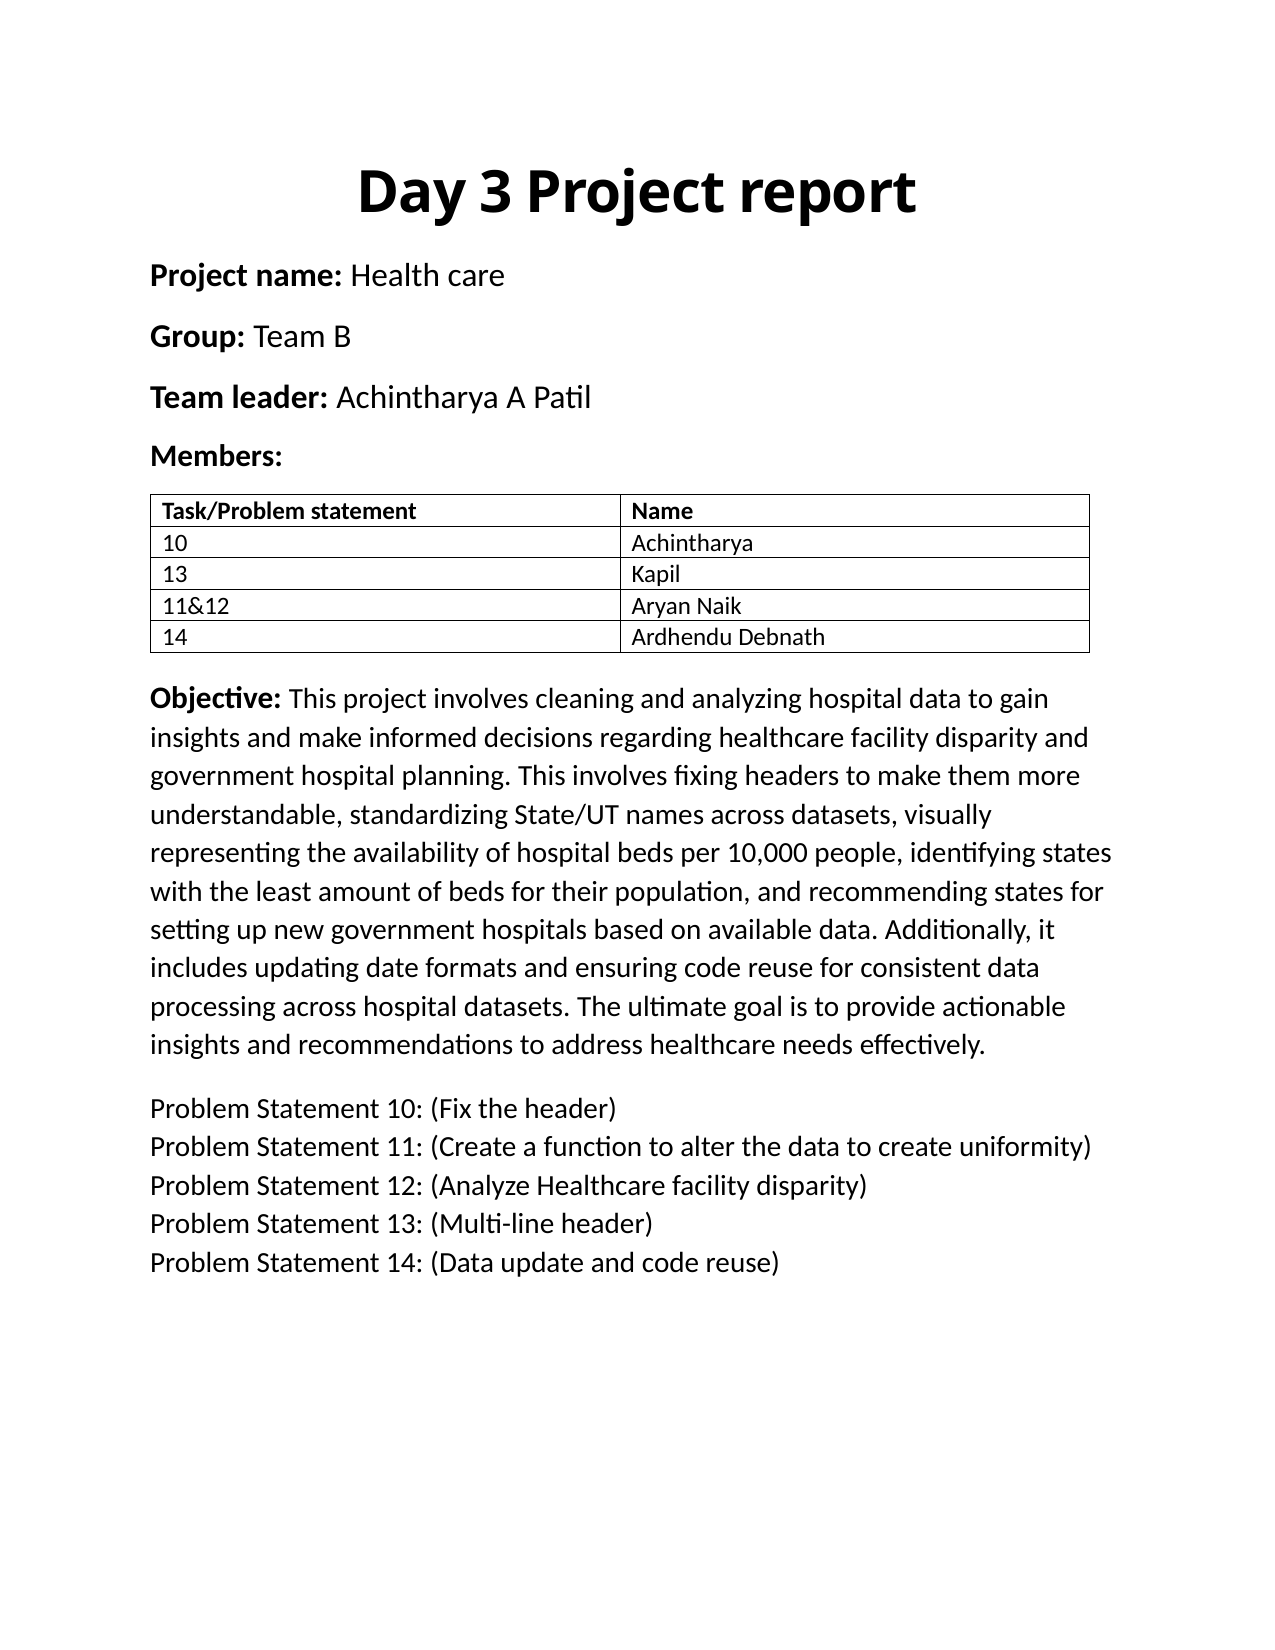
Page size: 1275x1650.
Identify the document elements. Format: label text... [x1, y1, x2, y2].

table_cell 14 [151, 621, 620, 652]
table_cell 13 [151, 558, 620, 589]
table_cell Aryan Naik [621, 590, 1089, 620]
text Members: [150, 436, 1125, 474]
text Objective: This project involves cleaning and analyzing hospital data to gain insights and make informed decisions regarding healthcare facility disparity and government hospital planning. This involves fixing headers to make them more understandable, standardizing State/UT names across datasets, visually representing the availability of hospital beds per 10,000 people, identifying states with the least amount of beds for their population, and recommending states for setting up new government hospitals based on available data. Additionally, it includes updating date formats and ensuring code reuse for consistent data processing across hospital datasets. The ultimate goal is to provide actionable insights and recommendations to address healthcare needs effectively. [150, 678, 1125, 1062]
text Problem Statement 14: (Data update and code reuse) [150, 1244, 1125, 1279]
table_cell Achintharya [621, 527, 1089, 557]
table_header Name [621, 495, 1089, 526]
table_cell Ardhendu Debnath [621, 621, 1089, 652]
text Team leader: Achintharya A Patil [150, 376, 1125, 416]
title Day 3 Project report [150, 150, 1125, 229]
table_cell 11&12 [151, 590, 620, 620]
table_cell 10 [151, 527, 620, 557]
text Problem Statement 10: (Fix the header) Problem Statement 11: (Create a function to alter the data to create uniformity) [150, 1090, 1125, 1164]
text Problem Statement 13: (Multi-line header) [150, 1205, 1125, 1241]
text Group: Team B [150, 315, 1125, 356]
table_header Task/Problem statement [151, 495, 620, 526]
text Problem Statement 12: (Analyze Healthcare facility disparity) [150, 1167, 1125, 1202]
text Project name: Health care [150, 254, 1125, 295]
table_cell Kapil [621, 558, 1089, 589]
